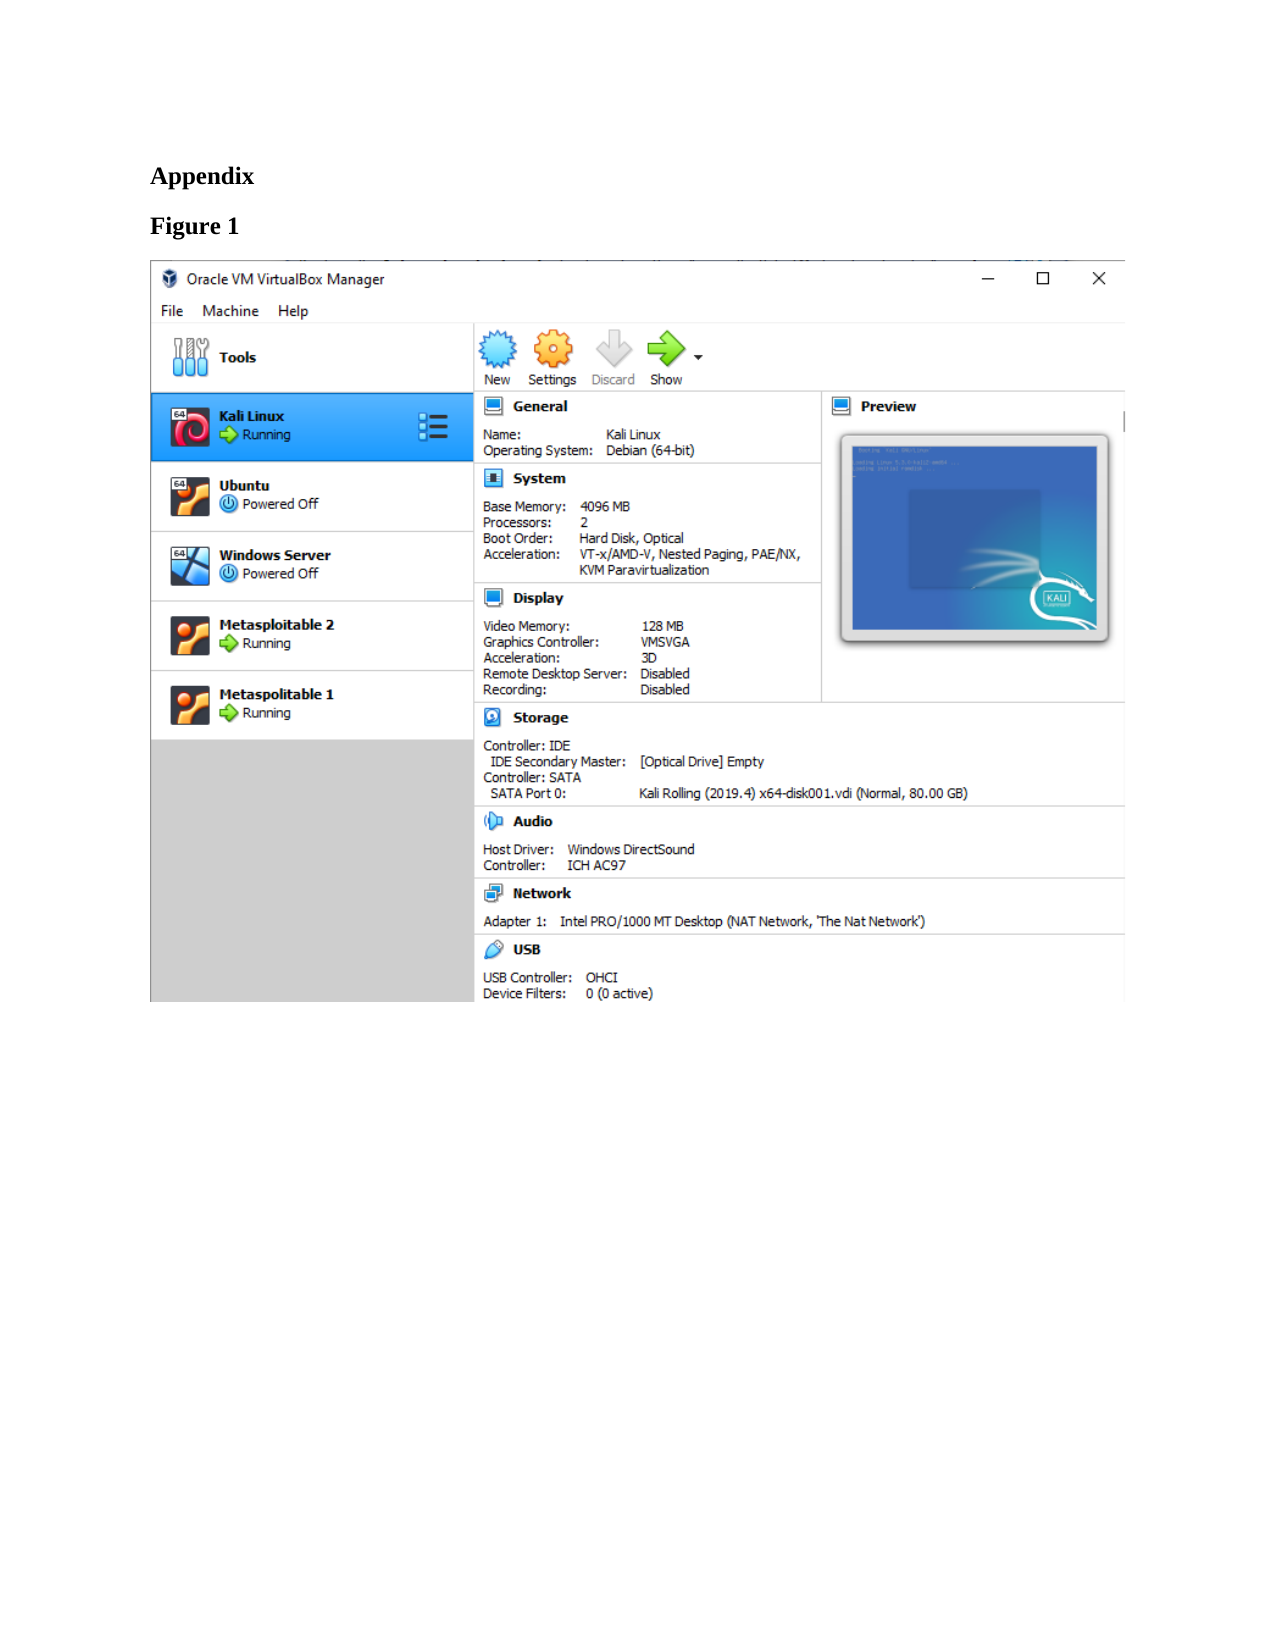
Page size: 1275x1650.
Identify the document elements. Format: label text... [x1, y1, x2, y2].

picture [150, 260, 1125, 1002]
text Appendix [150, 161, 1125, 190]
text Figure 1 [150, 211, 1125, 239]
